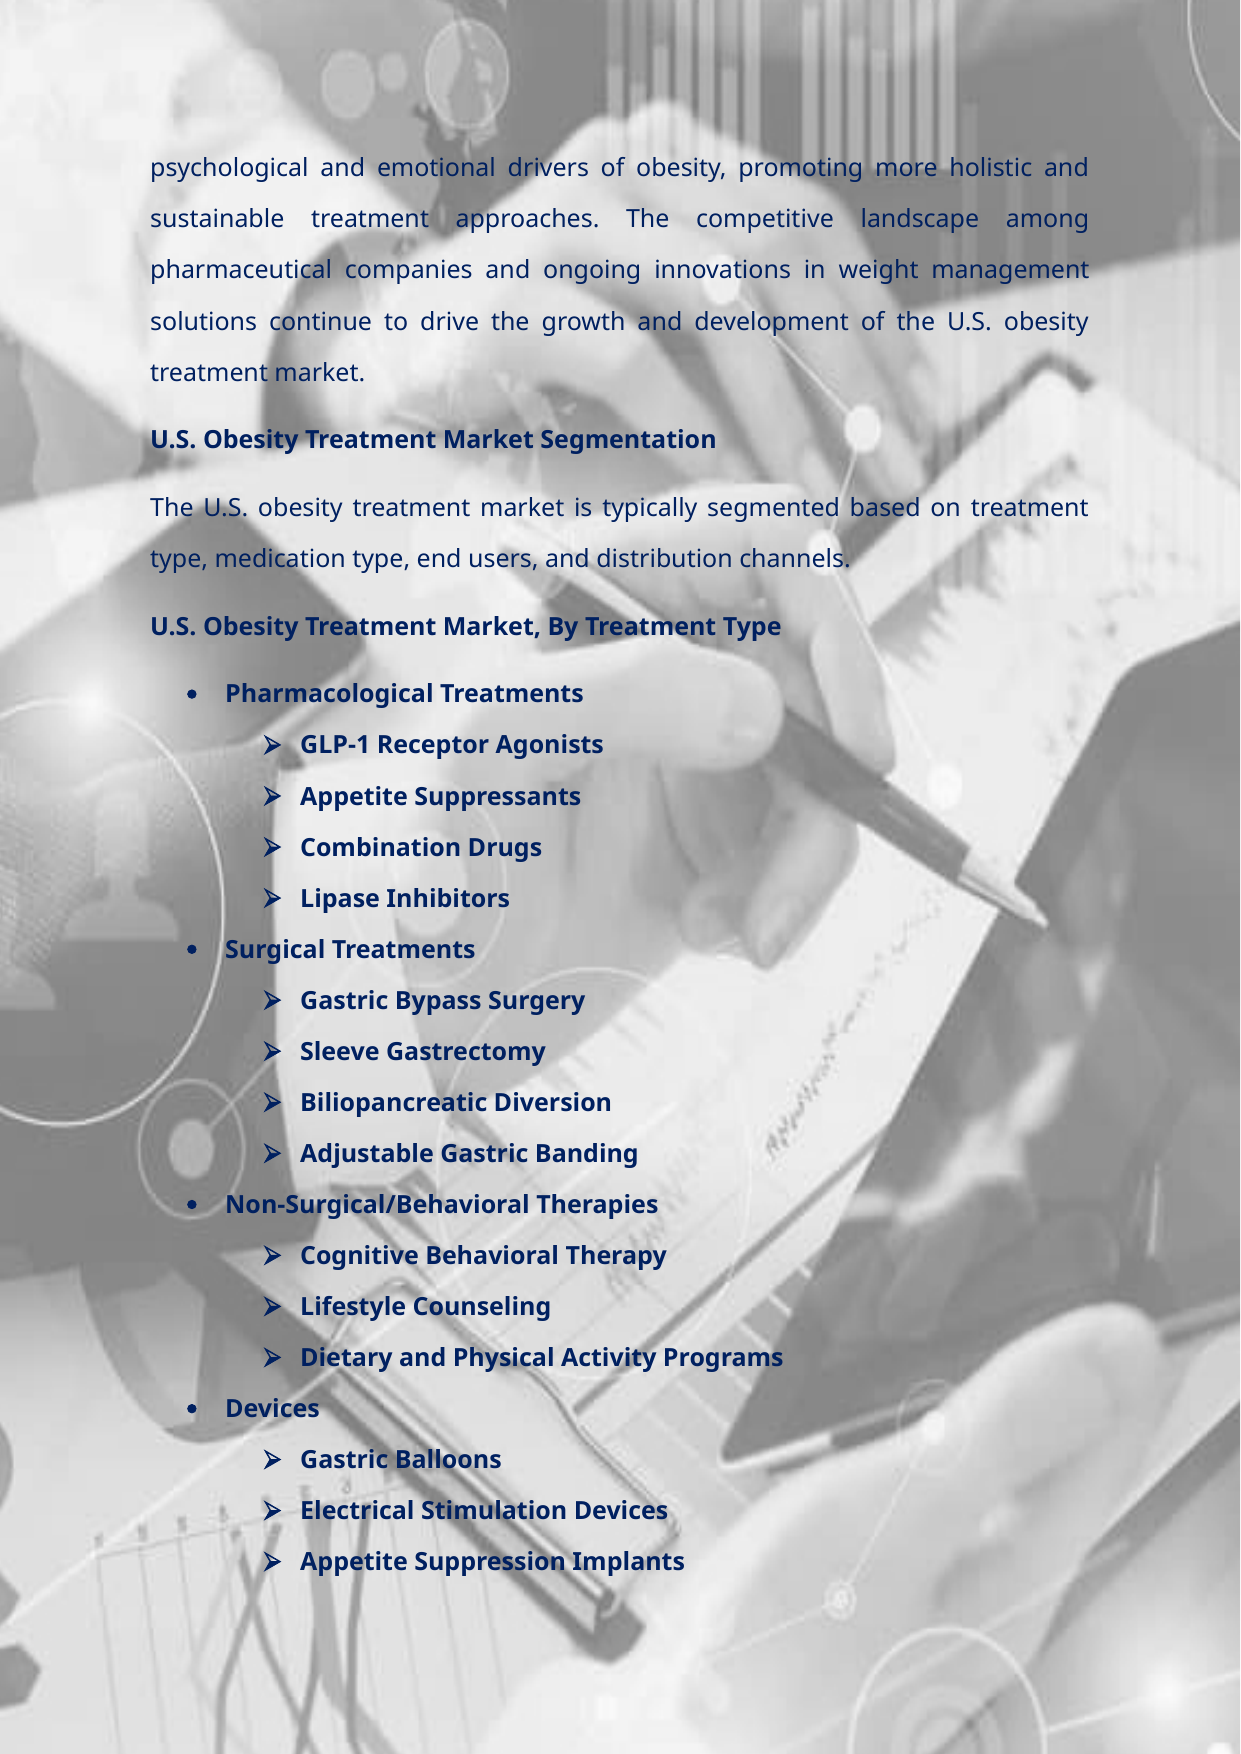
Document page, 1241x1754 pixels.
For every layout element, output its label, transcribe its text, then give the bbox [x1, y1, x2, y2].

list Combination Drugs [262, 829, 1090, 863]
list Gastric Balloons [262, 1442, 1090, 1476]
list GLP-1 Receptor Agonists [262, 727, 1090, 761]
list Sleeve Gastrectomy [262, 1033, 1090, 1067]
text U.S. Obesity Treatment Market Segmentation [150, 422, 1090, 456]
list Appetite Suppressants [262, 778, 1090, 812]
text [150, 150, 1090, 388]
list Cognitive Behavioral Therapy [262, 1237, 1090, 1272]
list Dietary and Physical Activity Programs [262, 1339, 1090, 1374]
text U.S. Obesity Treatment Market, By Treatment Type [150, 608, 1090, 642]
list Surgical Treatments [187, 931, 1090, 965]
list Devices [187, 1391, 1090, 1425]
list Gastric Bypass Surgery [262, 982, 1090, 1016]
list Lifestyle Counseling [262, 1288, 1090, 1323]
list Lipase Inhibitors [262, 880, 1090, 914]
list Pharmacological Treatments [187, 676, 1090, 710]
list Adjustable Gastric Banding [262, 1135, 1090, 1169]
list Appetite Suppression Implants [262, 1544, 1090, 1578]
list Biliopancreatic Diversion [262, 1084, 1090, 1118]
list Non-Surgical/Behavioral Therapies [187, 1186, 1090, 1221]
list Electrical Stimulation Devices [262, 1493, 1090, 1527]
text The U.S. obesity treatment market is typically segmented based on treatment type, medication type, end users, and distribution channels. [150, 489, 1090, 575]
